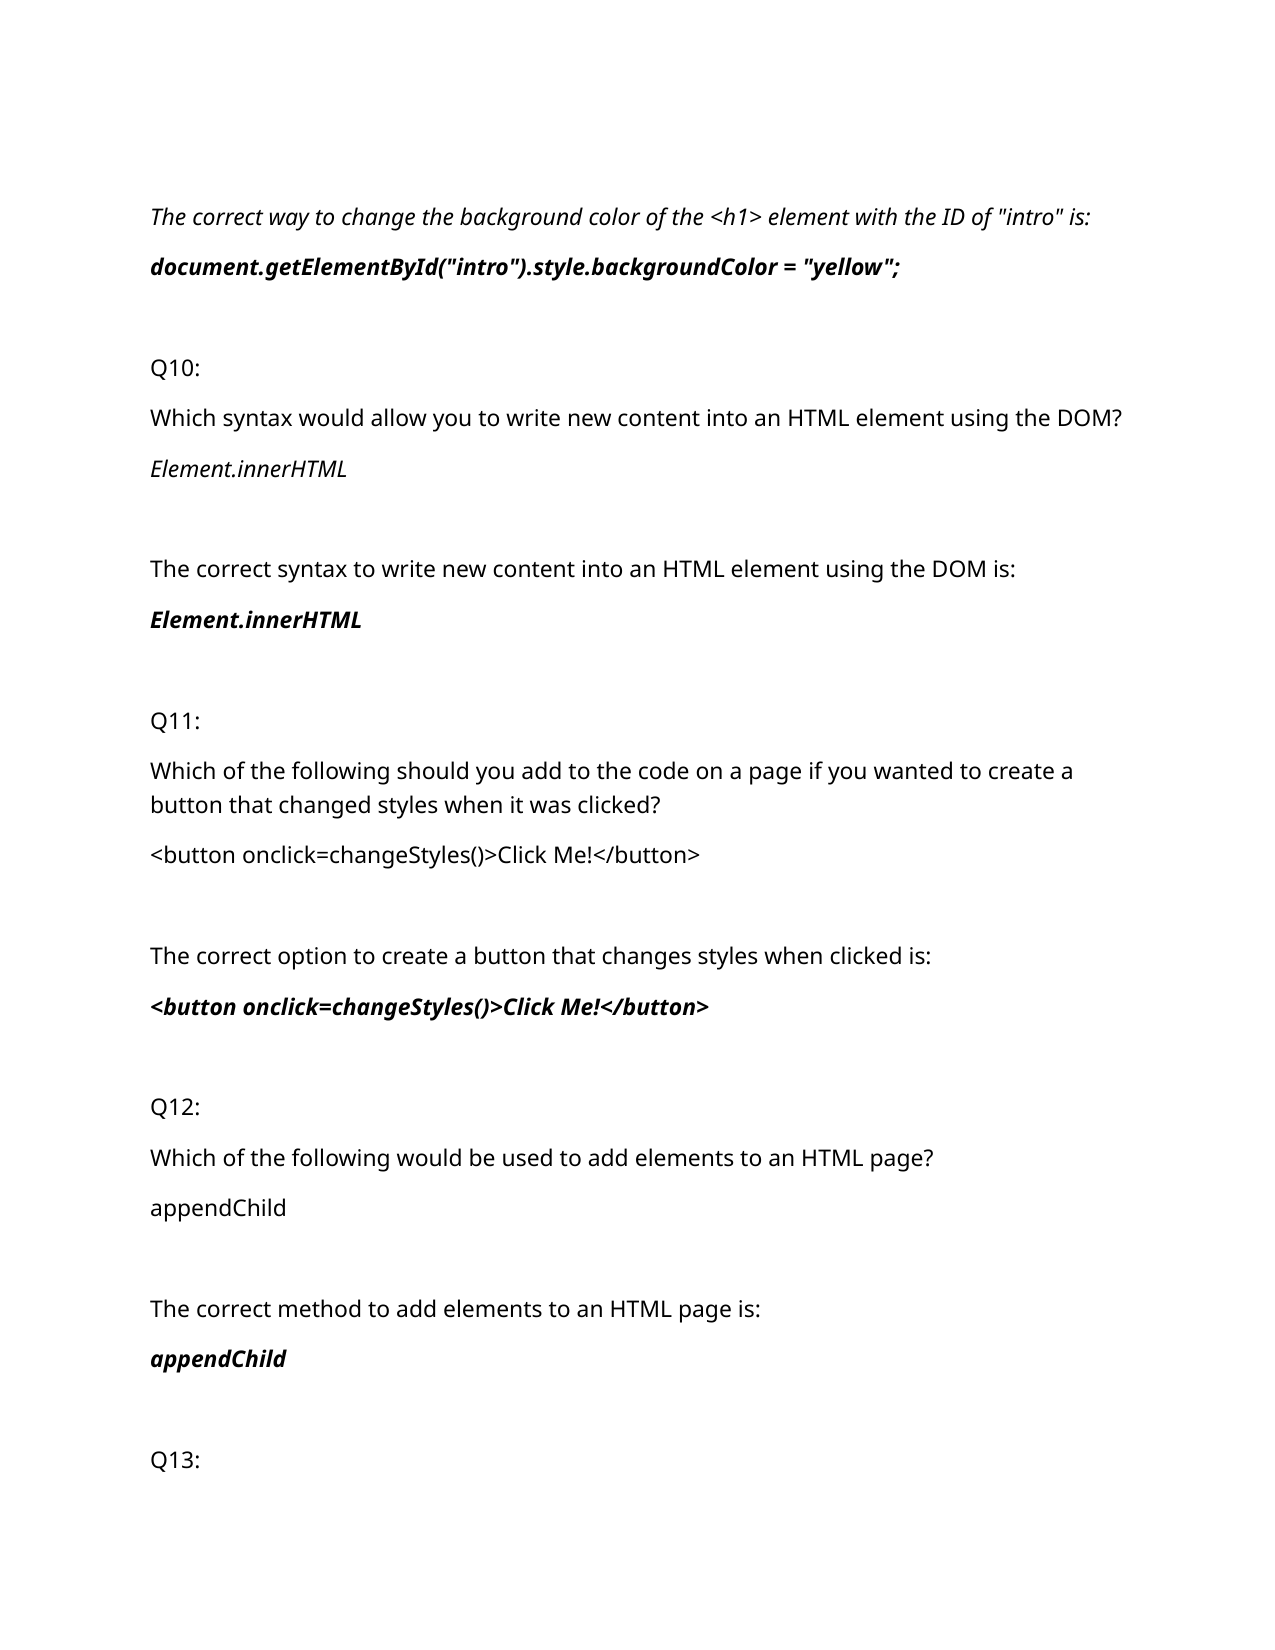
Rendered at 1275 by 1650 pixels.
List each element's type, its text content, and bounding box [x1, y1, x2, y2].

text The correct method to add elements to an HTML page is: [150, 1293, 1125, 1324]
text Q10: [150, 352, 1125, 383]
text The correct syntax to write new content into an HTML element using the DOM is: [150, 553, 1125, 584]
text appendChild [150, 1192, 1125, 1223]
text document.getElementById("intro").style.backgroundColor = "yellow"; [150, 251, 1125, 282]
text Q13: [150, 1444, 1125, 1475]
text <button onclick=changeStyles()>Click Me!</button> [150, 990, 1125, 1022]
text Which syntax would allow you to write new content into an HTML element using the DOM? [150, 402, 1125, 433]
text Q12: [150, 1091, 1125, 1122]
text Which of the following would be used to add elements to an HTML page? [150, 1142, 1125, 1173]
text The correct way to change the background color of the <h1> element with the ID of "intro" is: [150, 200, 1125, 232]
text <button onclick=changeStyles()>Click Me!</button> [150, 839, 1125, 870]
text Element.innerHTML [150, 452, 1125, 484]
text Which of the following should you add to the code on a page if you wanted to create a button that changed styles when it was clicked? [150, 755, 1125, 820]
text appendChild [150, 1343, 1125, 1374]
text Element.innerHTML [150, 604, 1125, 635]
text The correct option to create a button that changes styles when clicked is: [150, 940, 1125, 971]
text Q11: [150, 704, 1125, 736]
